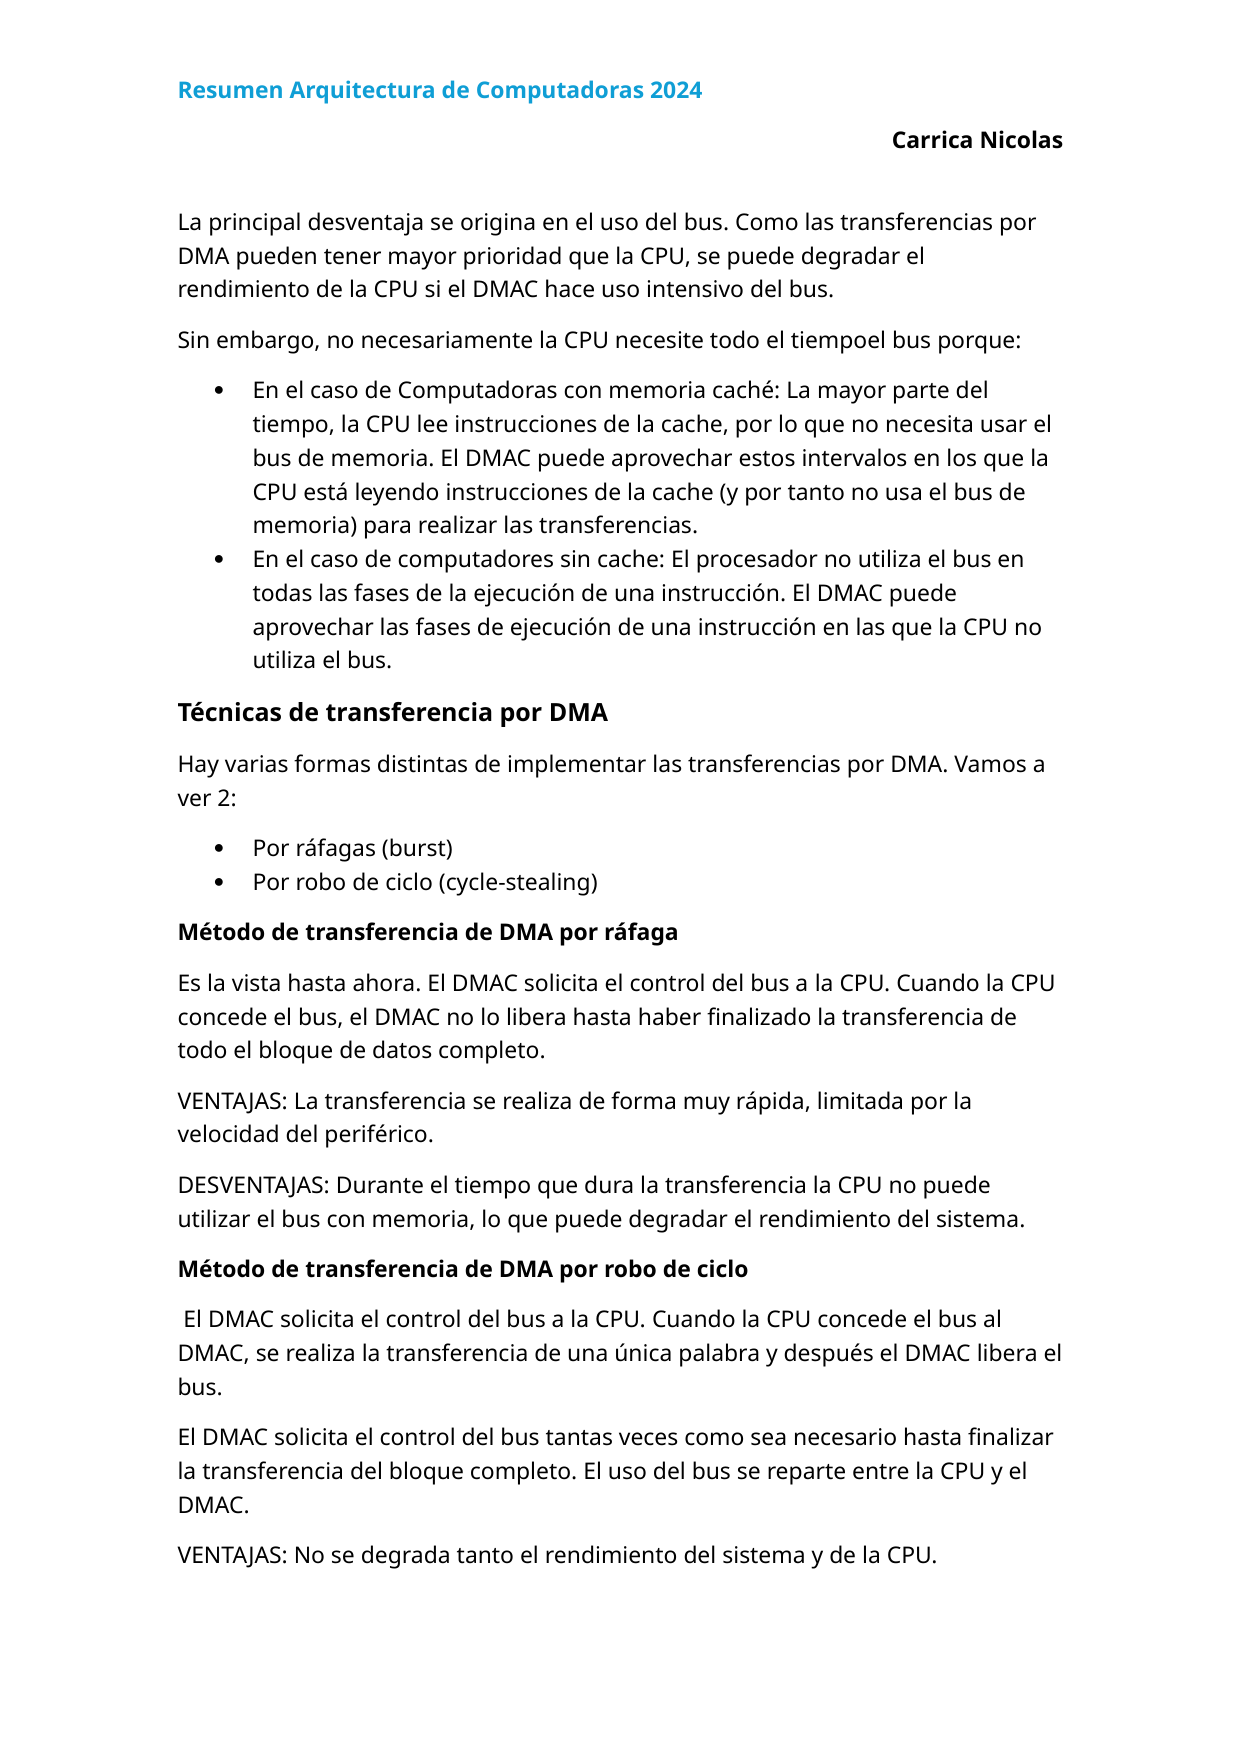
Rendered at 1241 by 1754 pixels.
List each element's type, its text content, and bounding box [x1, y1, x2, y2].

text El DMAC solicita el control del bus tantas veces como sea necesario hasta finalizar la transferencia del bloque completo. El uso del bus se reparte entre la CPU y el DMAC. [177, 1421, 1063, 1520]
list En el caso de computadores sin cache: El procesador no utiliza el bus en todas las fases de la ejecución de una instrucción. El DMAC puede aprovechar las fases de ejecución de una instrucción en las que la CPU no utiliza el bus. [215, 543, 1063, 675]
text VENTAJAS: La transferencia se realiza de forma muy rápida, limitada por la velocidad del periférico. [177, 1085, 1063, 1150]
text El DMAC solicita el control del bus a la CPU. Cuando la CPU concede el bus al DMAC, se realiza la transferencia de una única palabra y después el DMAC libera el bus. [177, 1303, 1063, 1402]
text DESVENTAJAS: Durante el tiempo que dura la transferencia la CPU no puede utilizar el bus con memoria, lo que puede degradar el rendimiento del sistema. [177, 1169, 1063, 1234]
list Por robo de ciclo (cycle-stealing) [215, 866, 1063, 897]
list Por ráfagas (burst) [215, 832, 1063, 863]
text Método de transferencia de DMA por robo de ciclo [177, 1253, 1063, 1284]
list En el caso de Computadoras con memoria caché: La mayor parte del tiempo, la CPU lee instrucciones de la cache, por lo que no necesita usar el bus de memoria. El DMAC puede aprovechar estos intervalos en los que la CPU está leyendo instrucciones de la cache (y por tanto no usa el bus de memoria) para realizar las transferencias. [215, 374, 1063, 540]
text Técnicas de transferencia por DMA [177, 694, 1063, 729]
text Sin embargo, no necesariamente la CPU necesite todo el tiempoel bus porque: [177, 324, 1063, 355]
text Es la vista hasta ahora. El DMAC solicita el control del bus a la CPU. Cuando la CPU concede el bus, el DMAC no lo libera hasta haber finalizado la transferencia de todo el bloque de datos completo. [177, 967, 1063, 1066]
text VENTAJAS: No se degrada tanto el rendimiento del sistema y de la CPU. [177, 1539, 1063, 1571]
text La principal desventaja se origina en el uso del bus. Como las transferencias por DMA pueden tener mayor prioridad que la CPU, se puede degradar el rendimiento de la CPU si el DMAC hace uso intensivo del bus. [177, 206, 1063, 304]
text Método de transferencia de DMA por ráfaga [177, 916, 1063, 948]
text Hay varias formas distintas de implementar las transferencias por DMA. Vamos a ver 2: [177, 748, 1063, 813]
